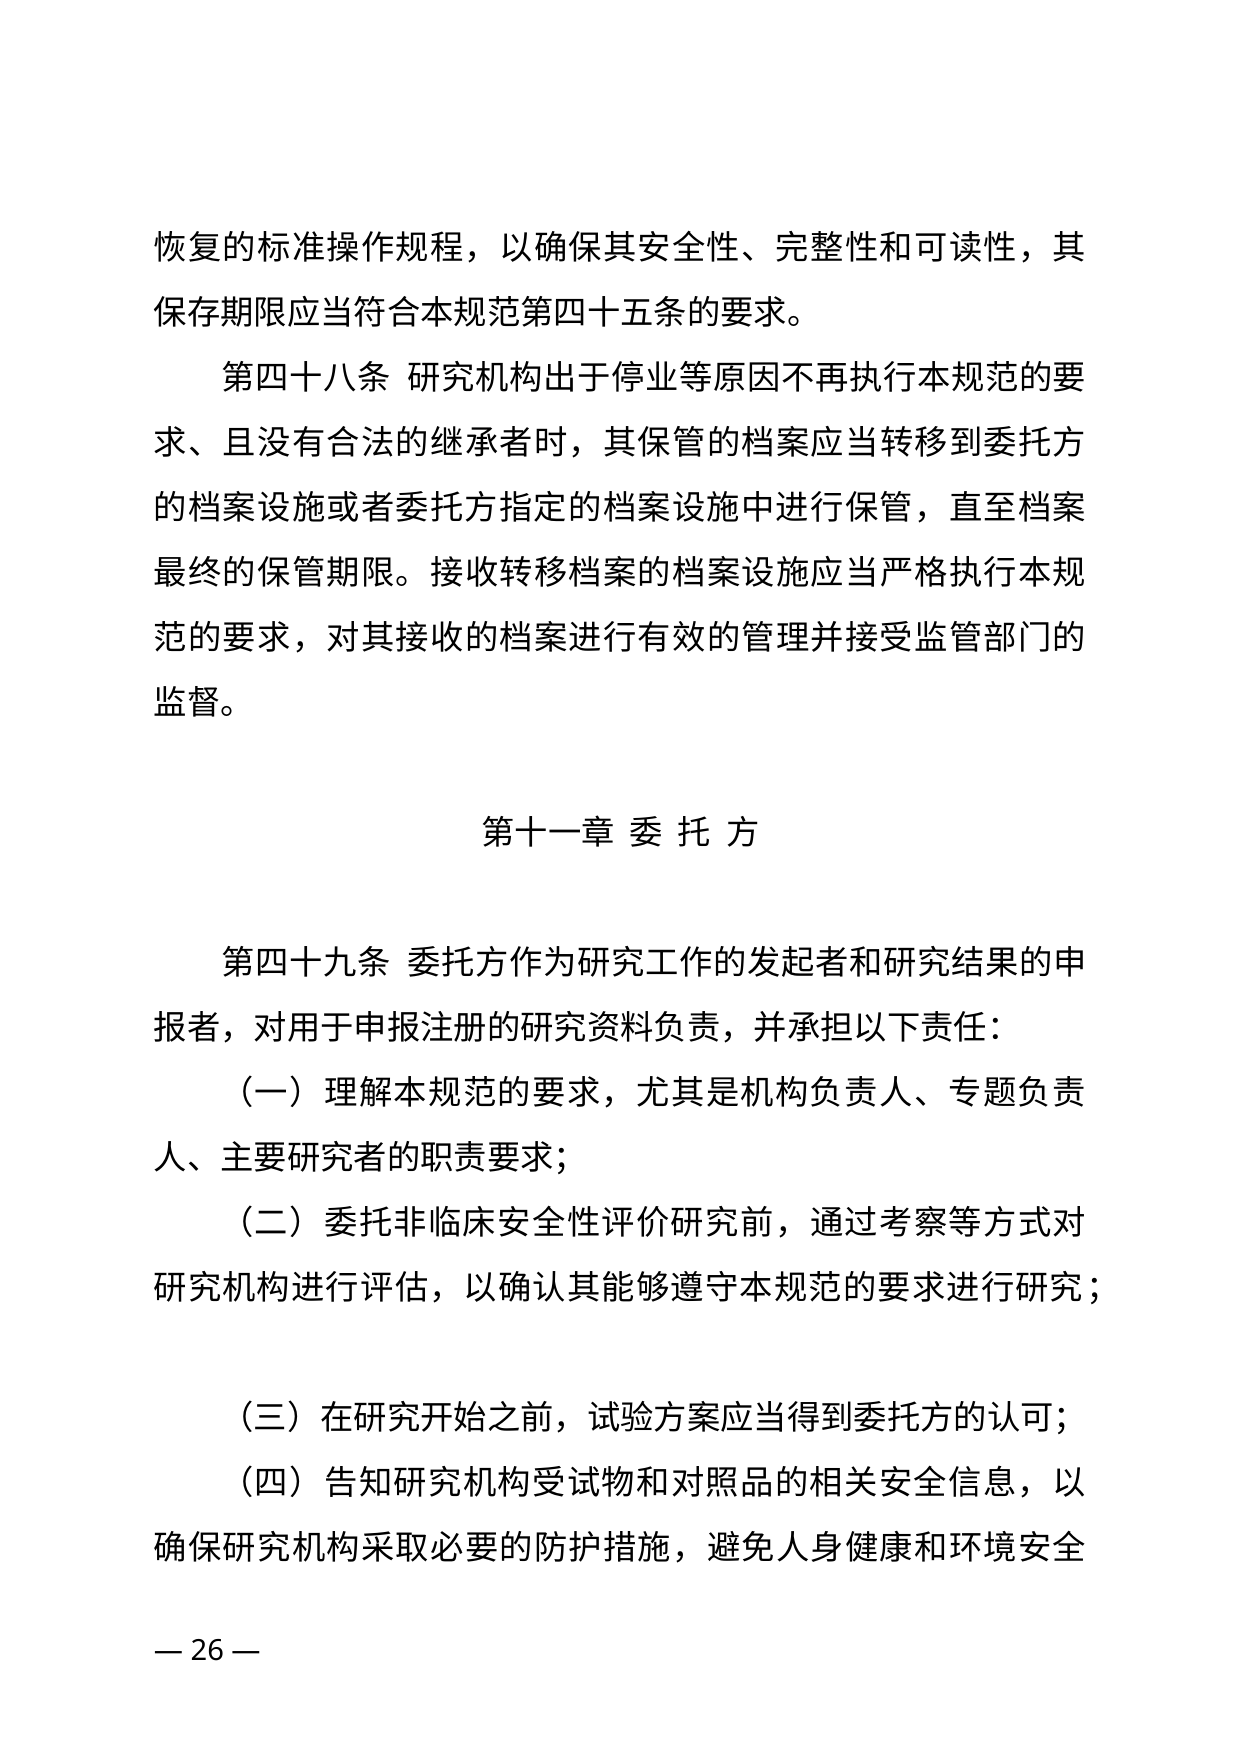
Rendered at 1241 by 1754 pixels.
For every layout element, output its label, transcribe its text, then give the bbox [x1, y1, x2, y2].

text （一）理解本规范的要求，尤其是机构负责人、专题负责人、主要研究者的职责要求； [153, 1057, 1087, 1187]
text 第四十九条 委托方作为研究工作的发起者和研究结果的申报者，对用于申报注册的研究资料负责，并承担以下责任： [153, 927, 1087, 1057]
text 第十一章 委 托 方 [153, 797, 1087, 862]
text （三）在研究开始之前，试验方案应当得到委托方的认可； [153, 1382, 1087, 1447]
text 第四十八条 研究机构出于停业等原因不再执行本规范的要求、且没有合法的继承者时，其保管的档案应当转移到委托方的档案设施或者委托方指定的档案设施中进行保管，直至档案最终的保管期限。接收转移档案的档案设施应当严格执行本规范的要求，对其接收的档案进行有效的管理并接受监管部门的监督。 [153, 342, 1087, 732]
text （二）委托非临床安全性评价研究前，通过考察等方式对研究机构进行评估，以确认其能够遵守本规范的要求进行研究； [153, 1187, 1087, 1382]
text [153, 212, 1087, 342]
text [153, 1447, 1087, 1577]
